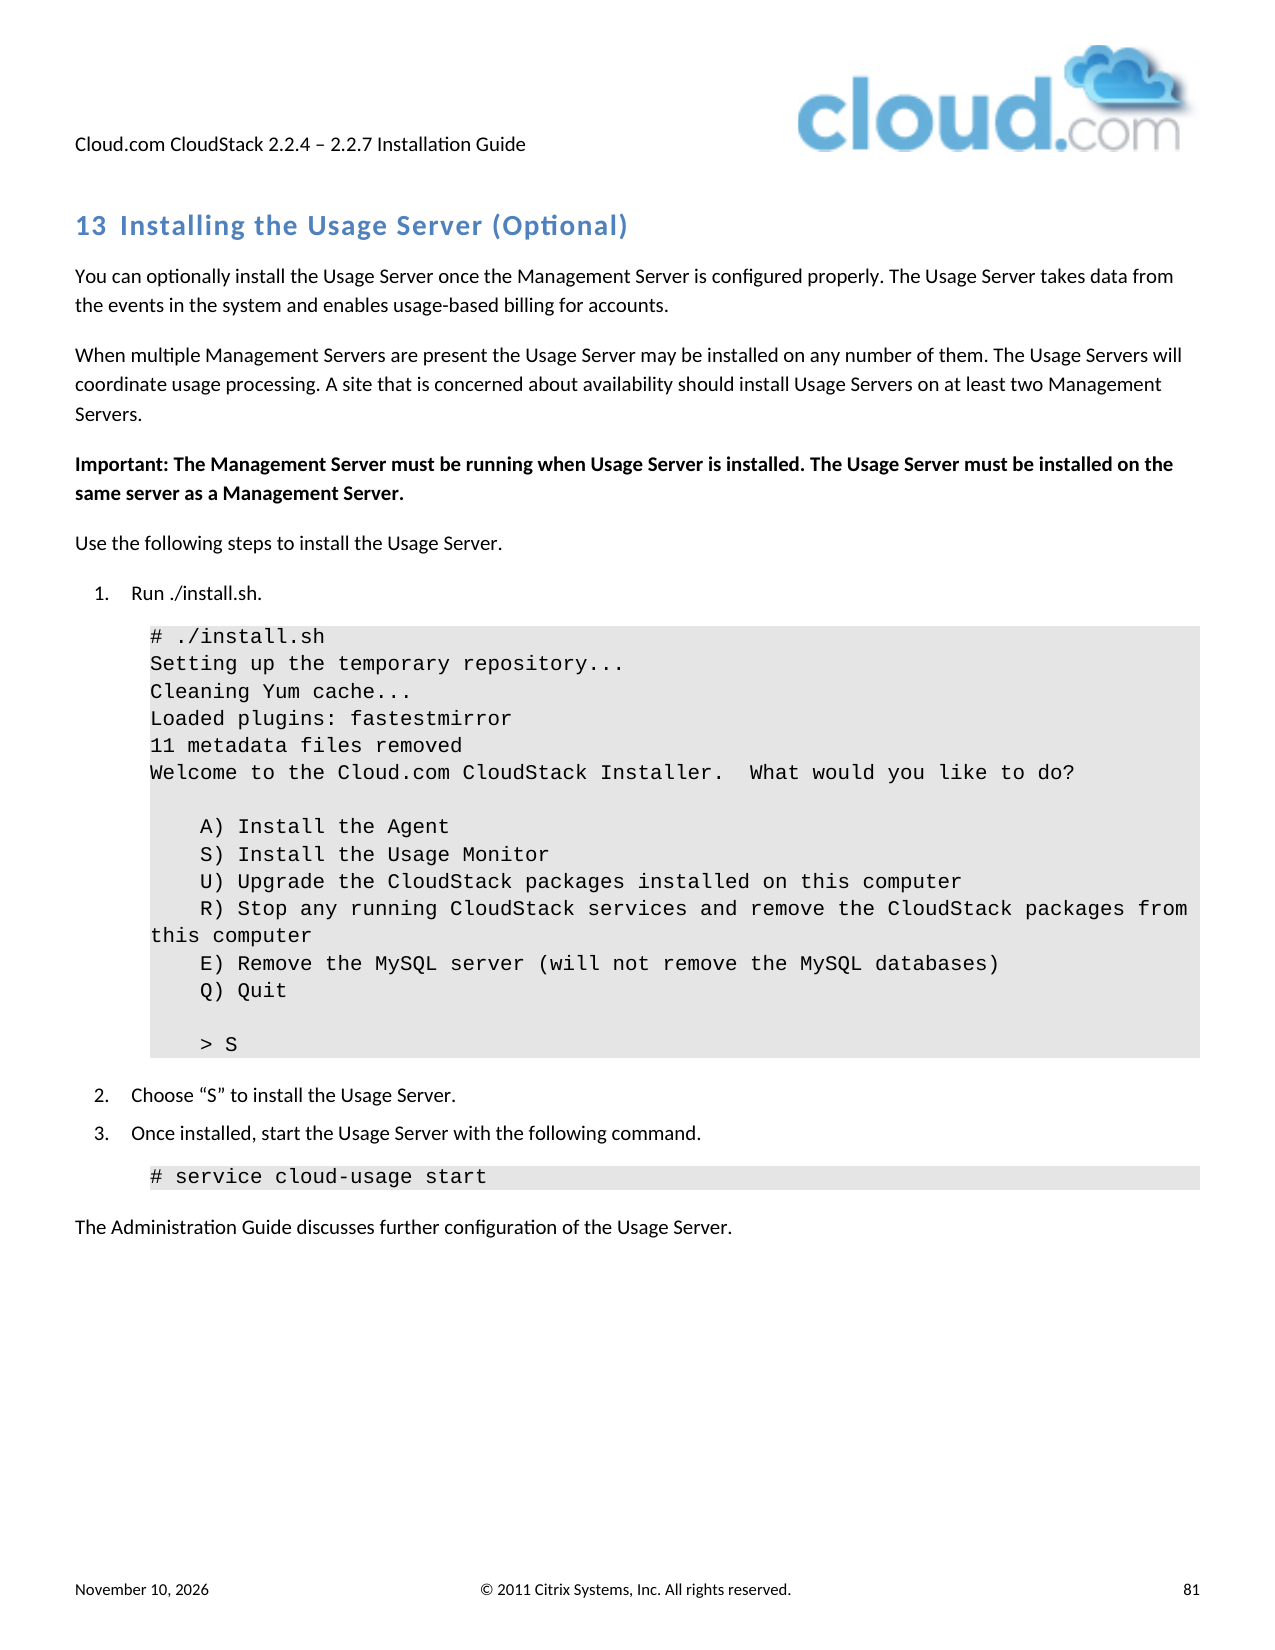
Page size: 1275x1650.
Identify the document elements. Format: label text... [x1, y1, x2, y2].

text S) Install the Usage Monitor [150, 844, 1200, 867]
subtitle Installing the Usage Server (Optional) [75, 207, 1200, 242]
list Choose “S” to install the Usage Server. [94, 1082, 1200, 1107]
text > S [150, 1034, 1200, 1058]
text A) Install the Agent [150, 817, 1200, 840]
text # service cloud-usage start [150, 1166, 1200, 1190]
text R) Stop any running CloudStack services and remove the CloudStack packages from this computer [150, 898, 1200, 949]
text U) Upgrade the CloudStack packages installed on this computer [150, 871, 1200, 894]
text 11 metadata files removed [150, 735, 1200, 759]
text When multiple Management Servers are present the Usage Server may be installed on any number of them. The Usage Servers will coordinate usage processing. A site that is concerned about availability should install Usage Servers on at least two Management Servers. [75, 342, 1200, 426]
list Run ./install.sh. [94, 580, 1200, 605]
text Setting up the temporary repository... [150, 653, 1200, 677]
picture [797, 45, 1200, 152]
text The Administration Guide discusses further configuration of the Usage Server. [75, 1214, 1200, 1240]
text Important: The Management Server must be running when Usage Server is installed. The Usage Server must be installed on the same server as a Management Server. [75, 451, 1200, 505]
text Cleaning Yum cache... [150, 681, 1200, 704]
text # ./install.sh [150, 626, 1200, 650]
list Once installed, start the Usage Server with the following command. [94, 1120, 1200, 1145]
text Loaded plugins: fastestmirror [150, 708, 1200, 731]
text Welcome to the Cloud.com CloudStack Installer. What would you like to do? [150, 762, 1200, 786]
text You can optionally install the Usage Server once the Management Server is configured properly. The Usage Server takes data from the events in the system and enables usage-based billing for accounts. [75, 263, 1200, 318]
text Q) Quit [150, 980, 1200, 1003]
text Use the following steps to install the Usage Server. [75, 530, 1200, 555]
text E) Remove the MySQL server (will not remove the MySQL databases) [150, 952, 1200, 976]
